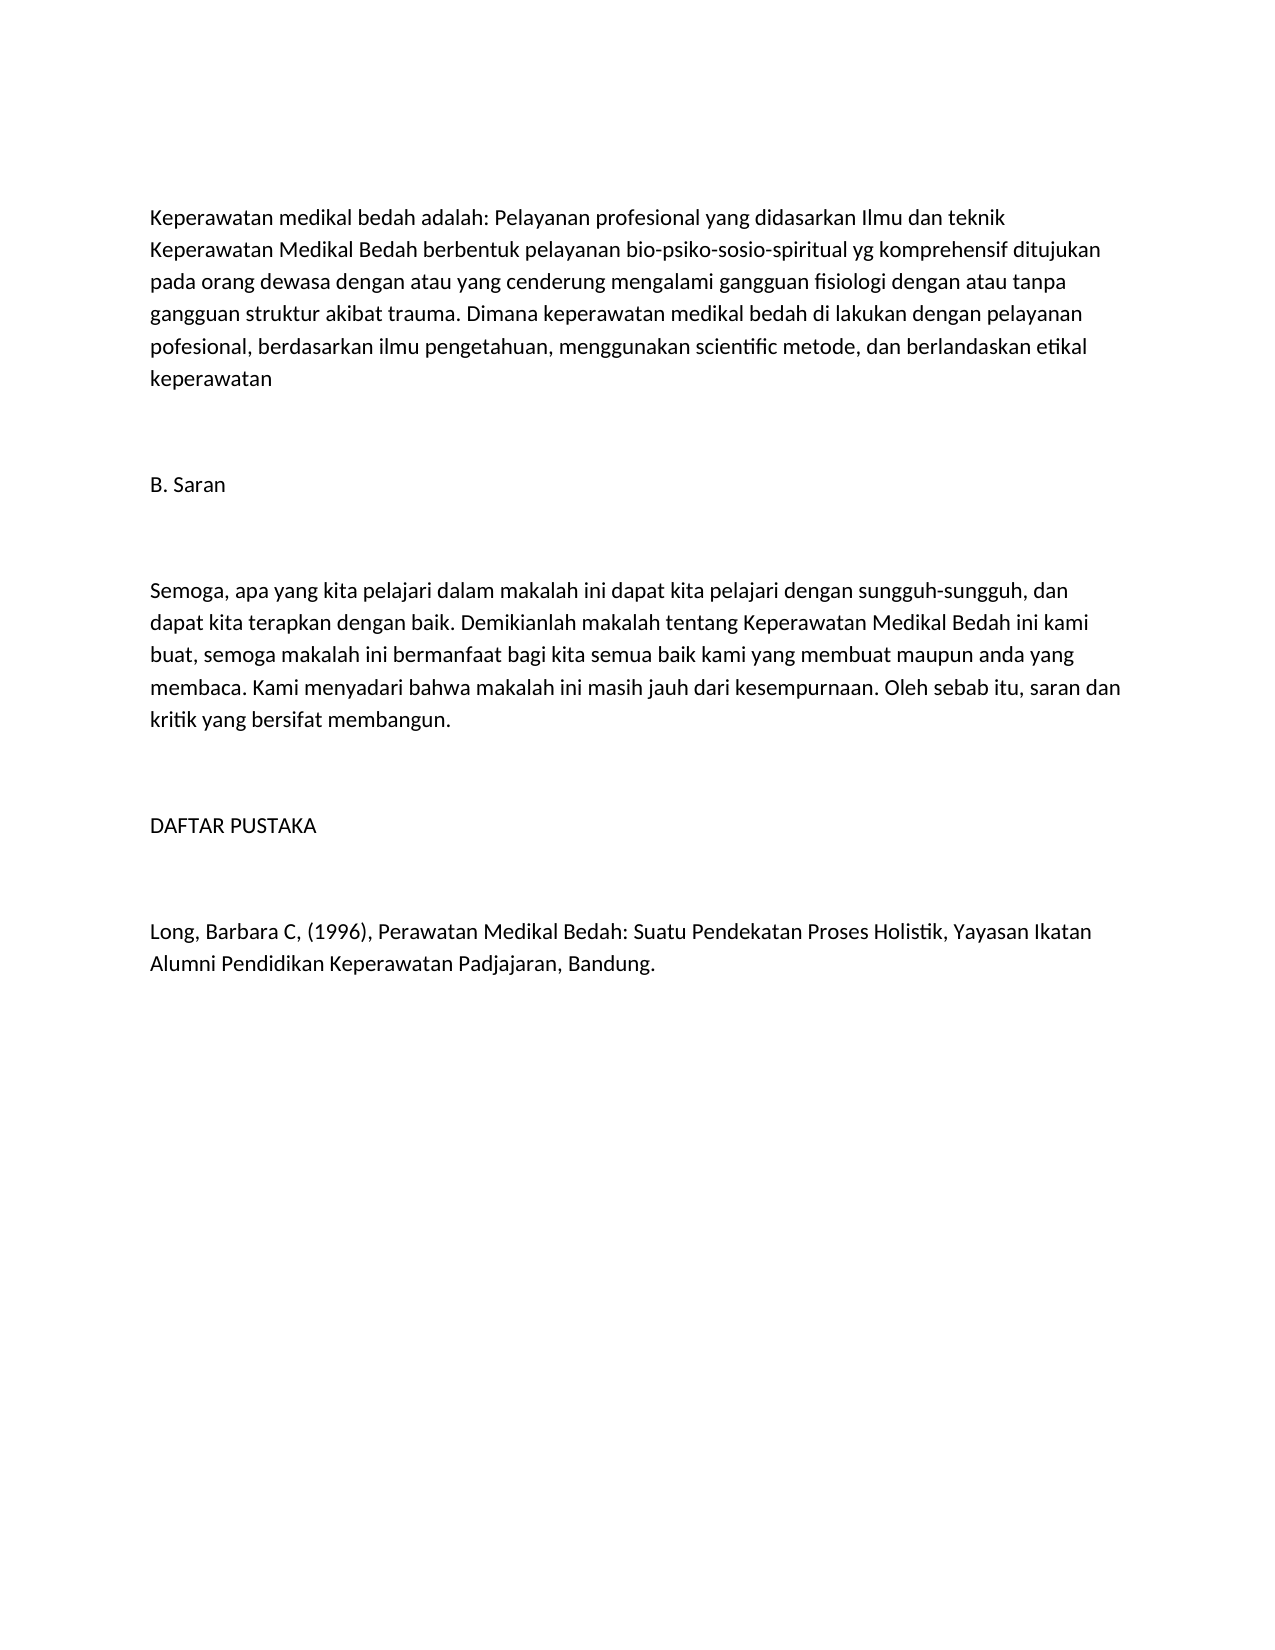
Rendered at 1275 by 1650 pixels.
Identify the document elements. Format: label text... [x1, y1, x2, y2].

text DAFTAR PUSTAKA [150, 811, 1125, 839]
text B. Saran [150, 470, 1125, 498]
text Long, Barbara C, (1996), Perawatan Medikal Bedah: Suatu Pendekatan Proses Holistik, Yayasan Ikatan Alumni Pendidikan Keperawatan Padjajaran, Bandung. [150, 917, 1125, 977]
text Semoga, apa yang kita pelajari dalam makalah ini dapat kita pelajari dengan sungguh-sungguh, dan dapat kita terapkan dengan baik. Demikianlah makalah tentang Keperawatan Medikal Bedah ini kami buat, semoga makalah ini bermanfaat bagi kita semua baik kami yang membuat maupun anda yang membaca. Kami menyadari bahwa makalah ini masih jauh dari kesempurnaan. Oleh sebab itu, saran dan kritik yang bersifat membangun. [150, 576, 1125, 733]
text Keperawatan medikal bedah adalah: Pelayanan profesional yang didasarkan Ilmu dan teknik Keperawatan Medikal Bedah berbentuk pelayanan bio-psiko-sosio-spiritual yg komprehensif ditujukan pada orang dewasa dengan atau yang cenderung mengalami gangguan fisiologi dengan atau tanpa gangguan struktur akibat trauma. Dimana keperawatan medikal bedah di lakukan dengan pelayanan pofesional, berdasarkan ilmu pengetahuan, menggunakan scientific metode, dan berlandaskan etikal keperawatan [150, 203, 1125, 392]
